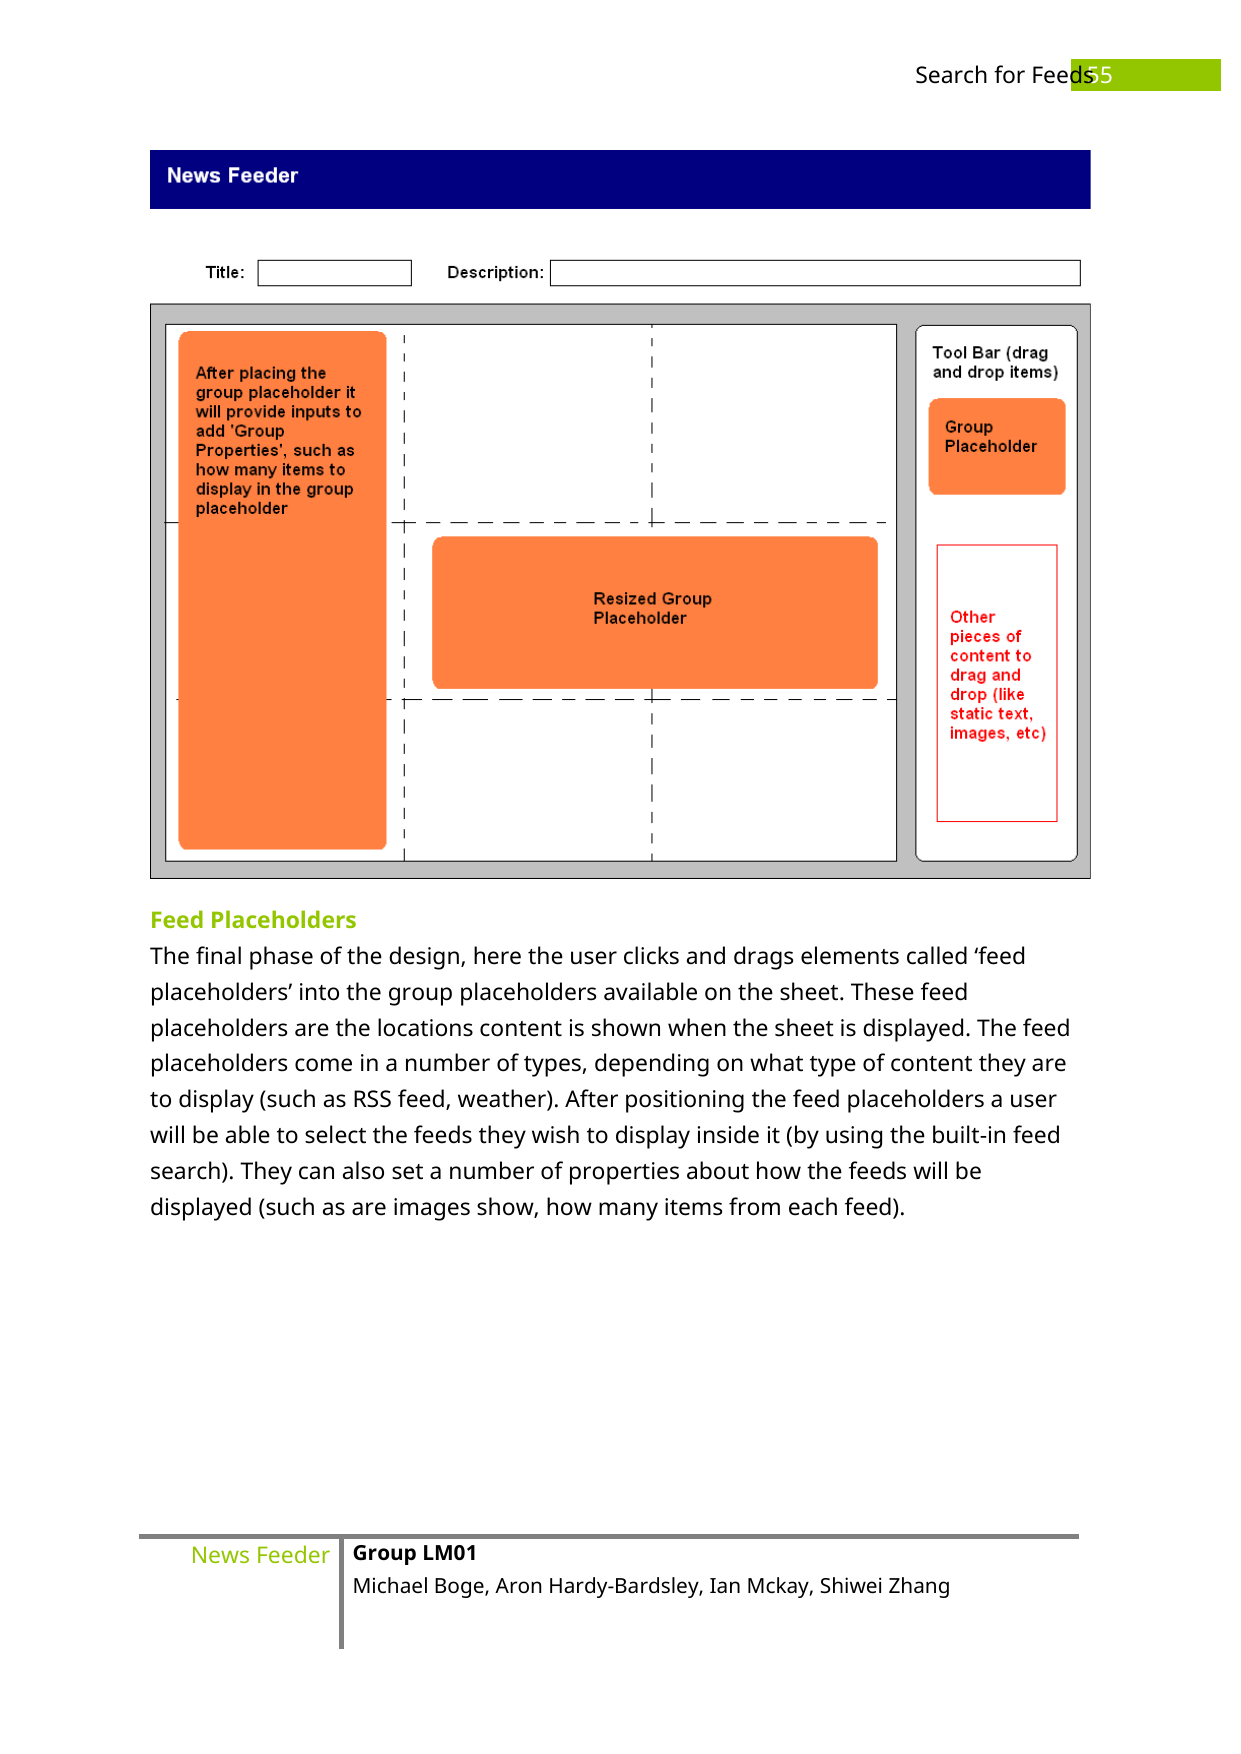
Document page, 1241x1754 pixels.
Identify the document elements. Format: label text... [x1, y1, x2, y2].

text The final phase of the design, here the user clicks and drags elements called ‘feed placeholders’ into the group placeholders available on the sheet. These feed placeholders are the locations content is shown when the sheet is displayed. The feed placeholders come in a number of types, depending on what type of content they are to display (such as RSS feed, weather). After positioning the feed placeholders a user will be able to select the feeds they wish to display inside it (by using the built-in feed search). They can also set a number of properties about how the feeds will be displayed (such as are images show, how many items from each feed). [150, 939, 1090, 1222]
picture [150, 150, 1091, 879]
subtitle Feed Placeholders [150, 904, 1090, 935]
